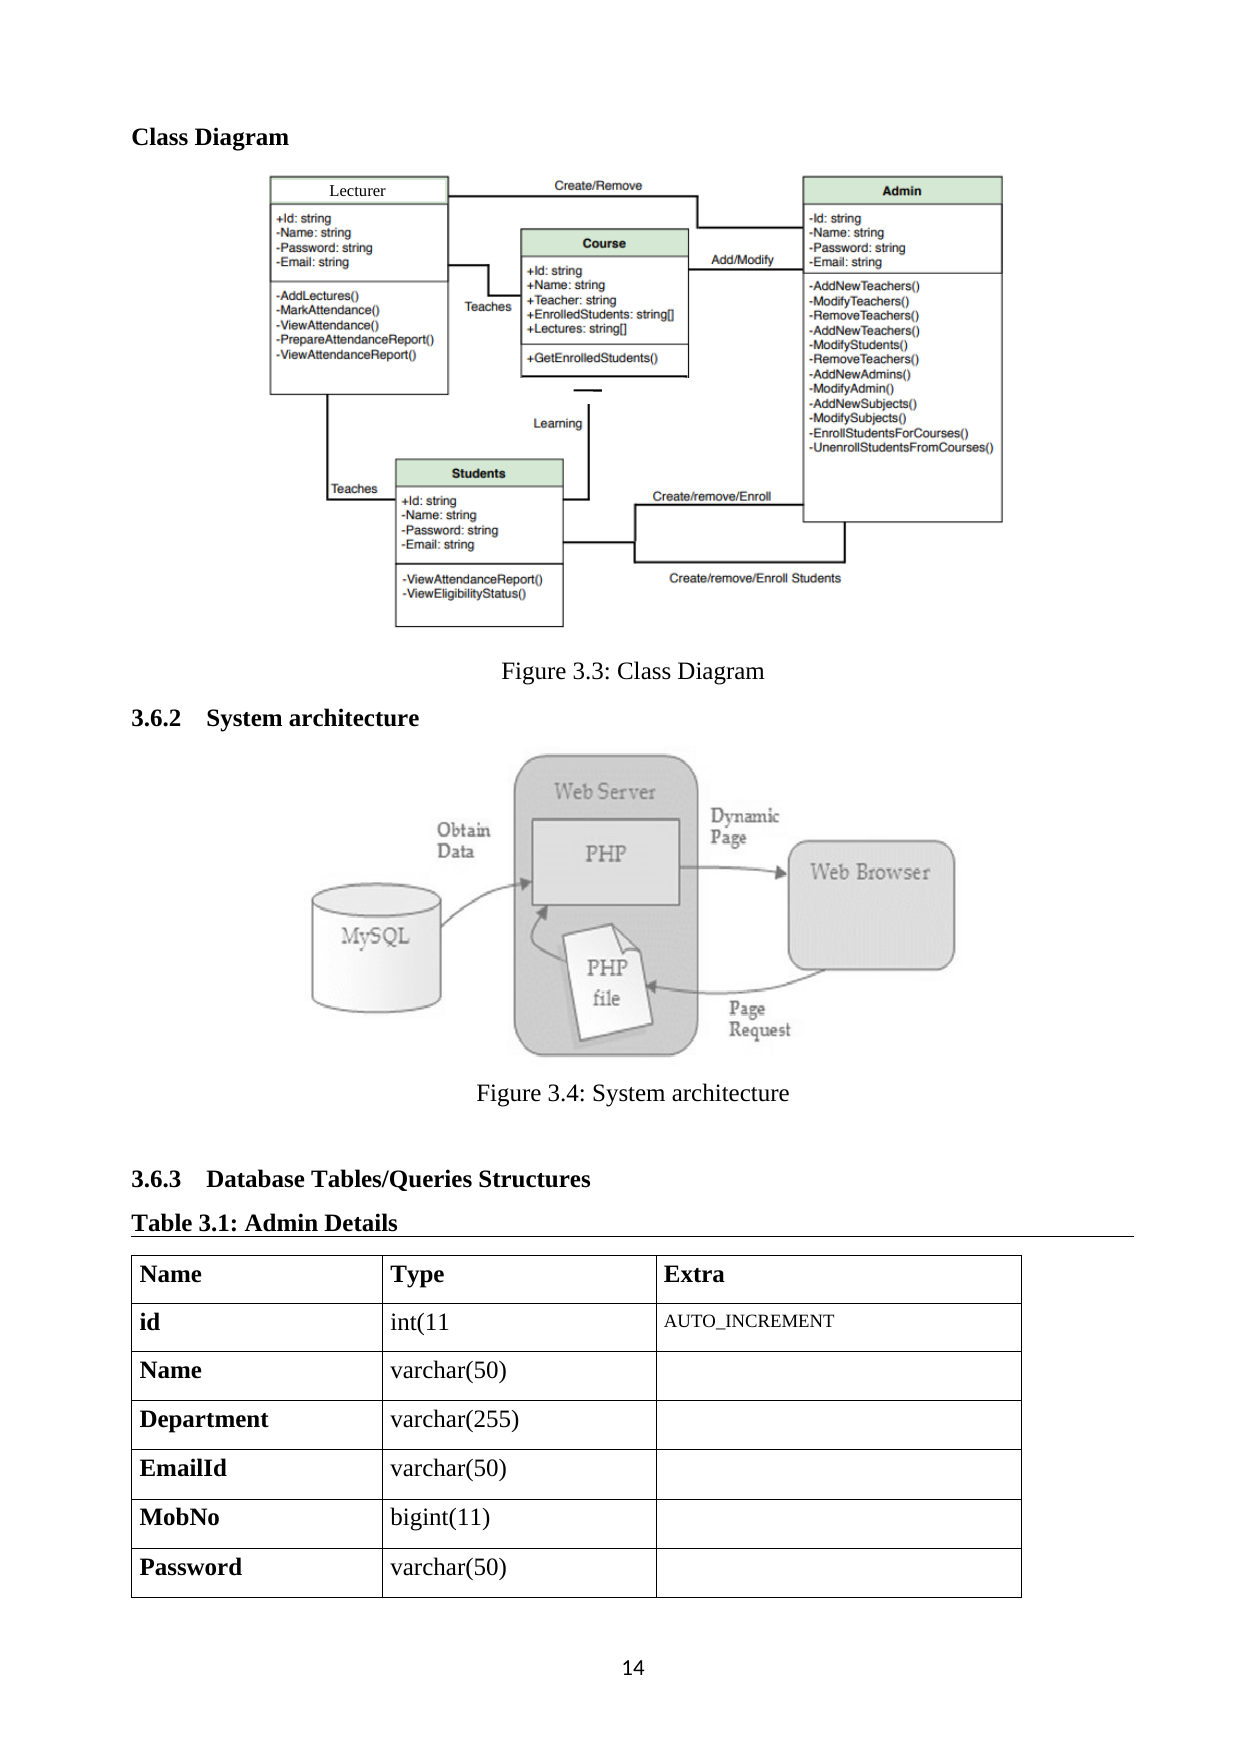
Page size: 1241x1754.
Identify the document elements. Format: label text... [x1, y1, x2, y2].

text Figure 3.3: Class Diagram [131, 656, 1134, 684]
table_cell [657, 1352, 1021, 1400]
table_header Name [132, 1256, 382, 1303]
table_cell [657, 1549, 1021, 1597]
table_cell bigint(11) [383, 1500, 656, 1547]
table_cell AUTO_INCREMENT [657, 1304, 1021, 1351]
table_cell varchar(50) [383, 1352, 656, 1400]
table_header Type [383, 1256, 656, 1303]
subtitle 3.6.3 Database Tables/Queries Structures [131, 1164, 1134, 1193]
table_cell [657, 1500, 1021, 1547]
text Class Diagram [131, 122, 1134, 151]
table_cell varchar(255) [383, 1401, 656, 1449]
table_cell varchar(50) [383, 1549, 656, 1597]
table_cell [657, 1450, 1021, 1498]
table_cell Password [132, 1549, 382, 1597]
subtitle 3.6.2 System architecture [131, 703, 1134, 732]
text Figure 3.4: System architecture [131, 1078, 1134, 1107]
table_cell MobNo [132, 1500, 382, 1547]
table_cell int(11 [383, 1304, 656, 1351]
picture [251, 169, 1015, 637]
table_cell [657, 1401, 1021, 1449]
text Table 3.1: Admin Details [131, 1208, 1134, 1236]
table_header Extra [657, 1256, 1021, 1303]
table_cell EmailId [132, 1450, 382, 1498]
table_cell Department [132, 1401, 382, 1449]
table_cell varchar(50) [383, 1450, 656, 1498]
table_cell id [132, 1304, 382, 1351]
table_cell Name [132, 1352, 382, 1400]
